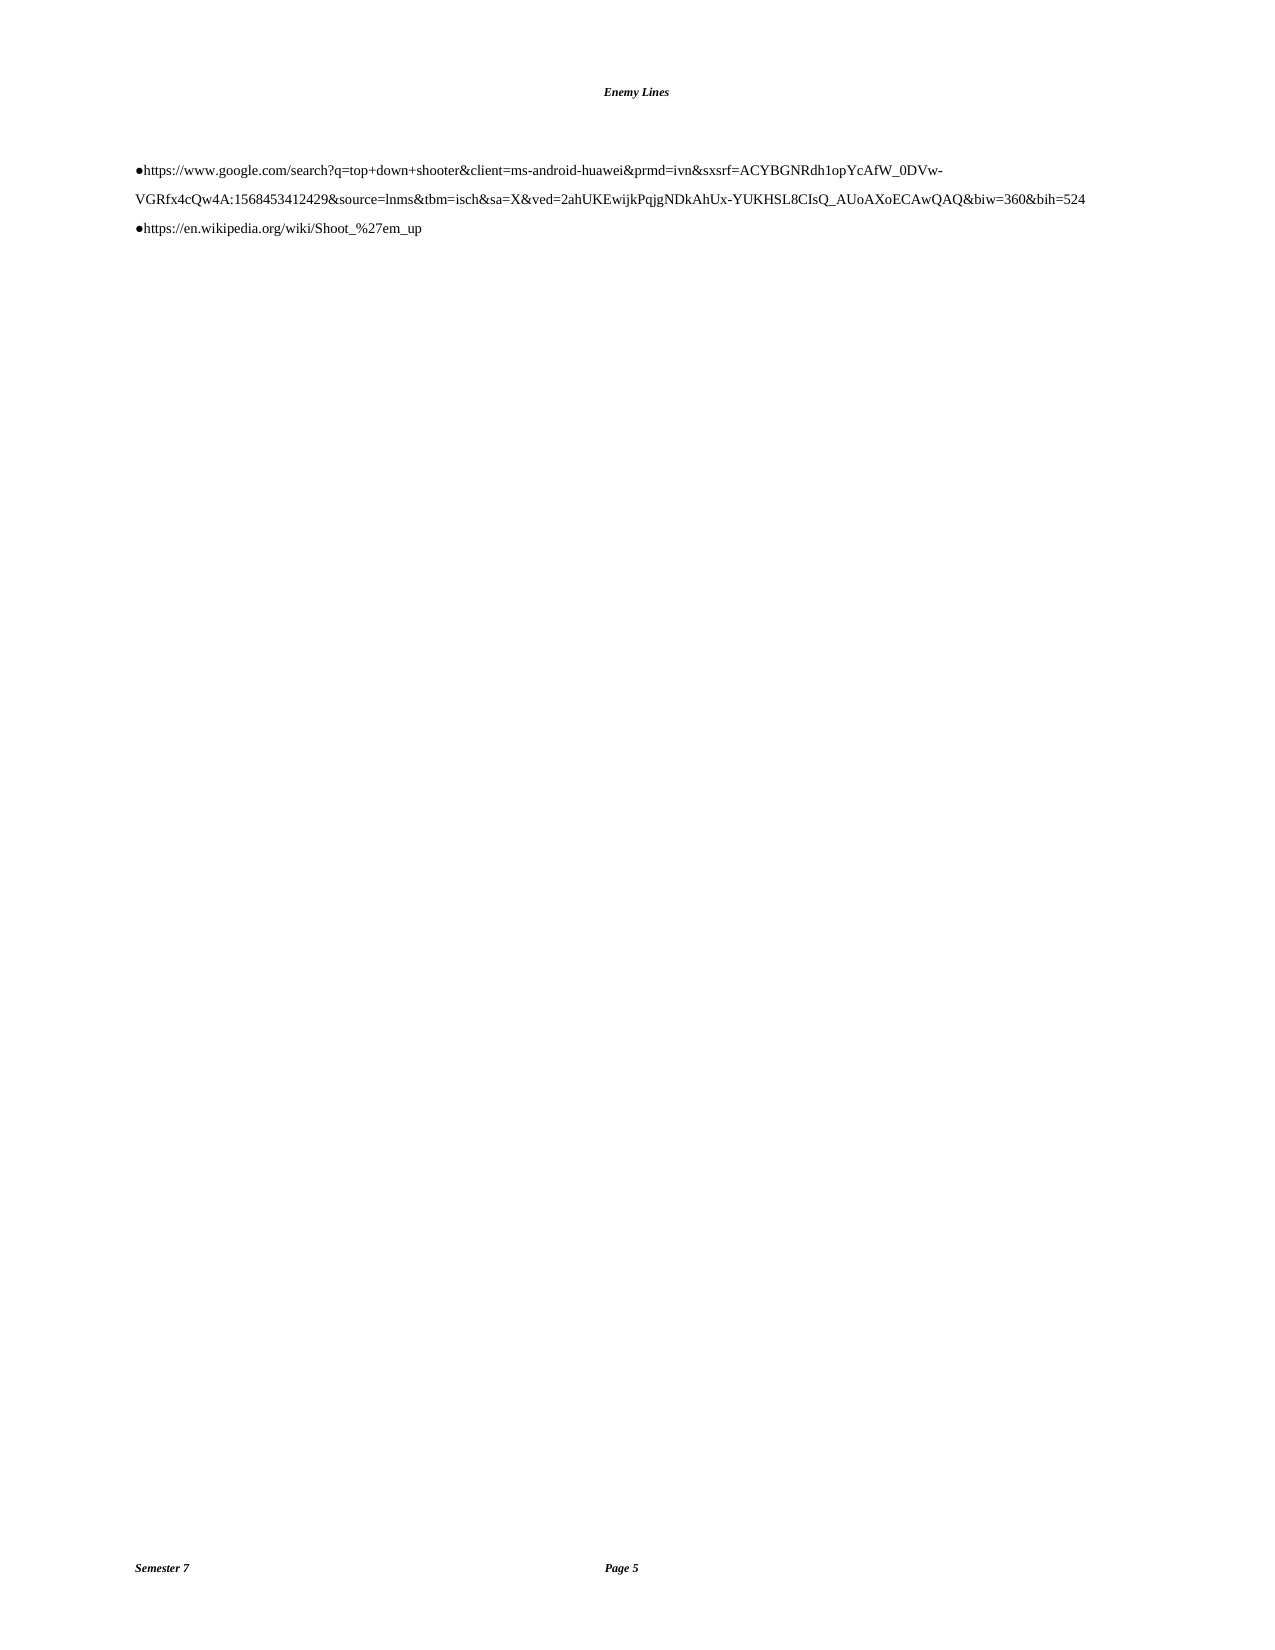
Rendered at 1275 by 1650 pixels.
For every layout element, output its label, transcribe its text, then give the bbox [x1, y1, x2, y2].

text ●https://en.wikipedia.org/wiki/Shoot_%27em_up [135, 207, 1140, 236]
text ●https://www.google.com/search?q=top+down+shooter&client=ms-android-huawei&prmd=ivn&sxsrf=ACYBGNRdh1opYcAfW_0DVw-VGRfx4cQw4A:1568453412429&source=lnms&tbm=isch&sa=X&ved=2ahUKEwijkPqjgNDkAhUx-YUKHSL8CIsQ_AUoAXoECAwQAQ&biw=360&bih=524 [135, 150, 1140, 207]
